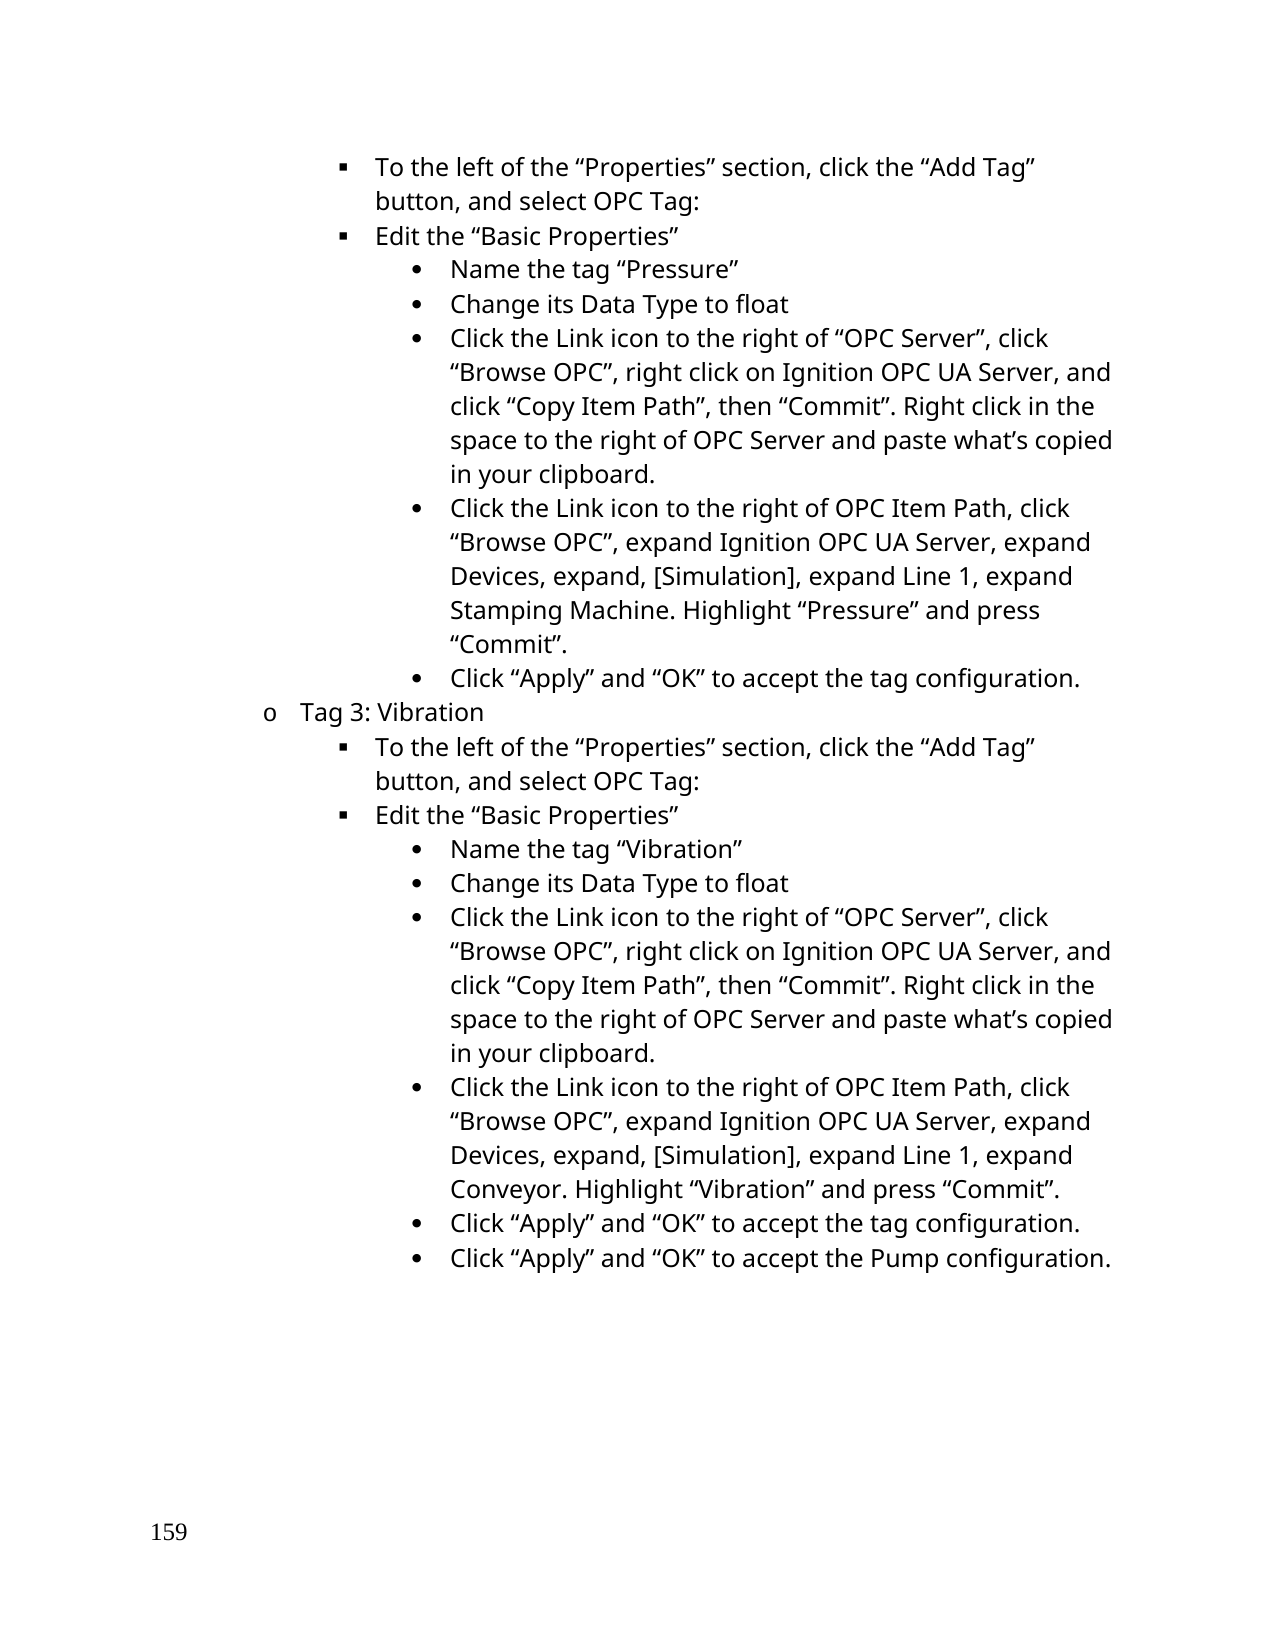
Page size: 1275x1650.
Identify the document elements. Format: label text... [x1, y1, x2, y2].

list Click “Apply” and “OK” to accept the tag configuration. [412, 661, 1125, 695]
list Click the Link icon to the right of “OPC Server”, click “Browse OPC”, right click on Ignition OPC UA Server, and click “Copy Item Path”, then “Commit”. Right click in the space to the right of OPC Server and paste what’s copied in your clipboard. [412, 899, 1125, 1070]
list Click “Apply” and “OK” to accept the Pump configuration. [412, 1240, 1125, 1274]
list Edit the “Basic Properties” [337, 797, 1125, 831]
list Click “Apply” and “OK” to accept the tag configuration. [412, 1206, 1125, 1240]
list Edit the “Basic Properties” [337, 218, 1125, 252]
list Tag 3: Vibration [262, 695, 1125, 729]
list Click the Link icon to the right of OPC Item Path, click “Browse OPC”, expand Ignition OPC UA Server, expand Devices, expand, [Simulation], expand Line 1, expand Conveyor. Highlight “Vibration” and press “Commit”. [412, 1070, 1125, 1206]
list Name the tag “Pressure” [412, 252, 1125, 286]
list Change its Data Type to float [412, 866, 1125, 899]
list To the left of the “Properties” section, click the “Add Tag” button, and select OPC Tag: [337, 729, 1125, 797]
list Change its Data Type to float [412, 286, 1125, 320]
list To the left of the “Properties” section, click the “Add Tag” button, and select OPC Tag: [337, 150, 1125, 218]
list Click the Link icon to the right of OPC Item Path, click “Browse OPC”, expand Ignition OPC UA Server, expand Devices, expand, [Simulation], expand Line 1, expand Stamping Machine. Highlight “Pressure” and press “Commit”. [412, 491, 1125, 661]
list Name the tag “Vibration” [412, 831, 1125, 866]
list Click the Link icon to the right of “OPC Server”, click “Browse OPC”, right click on Ignition OPC UA Server, and click “Copy Item Path”, then “Commit”. Right click in the space to the right of OPC Server and paste what’s copied in your clipboard. [412, 320, 1125, 491]
